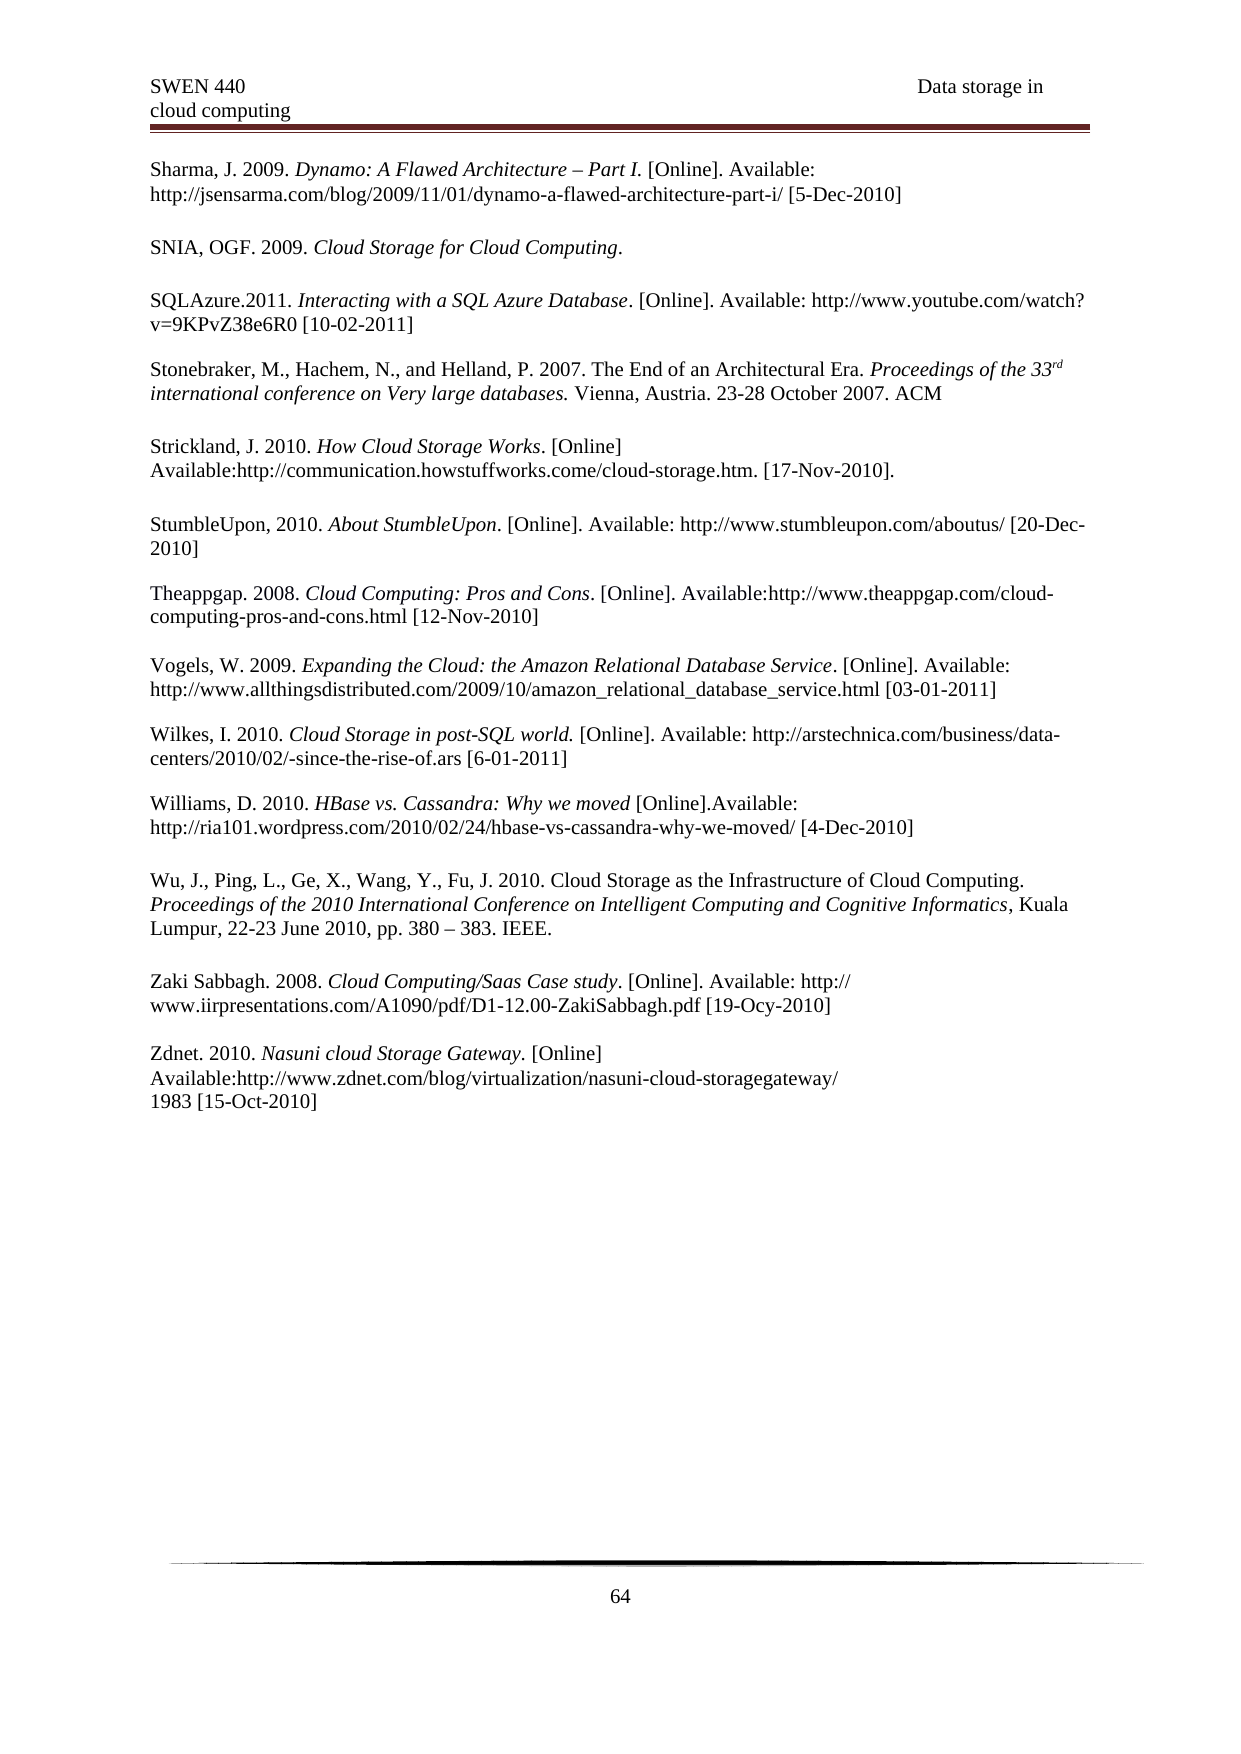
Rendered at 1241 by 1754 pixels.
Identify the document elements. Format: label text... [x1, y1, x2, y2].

text Zaki Sabbagh. 2008. Cloud Computing/Saas Case study. [Online]. Available: http:// www.iirpresentations.com/A1090/pdf/D1-12.00-ZakiSabbagh.pdf [19-Ocy-2010] [150, 969, 1090, 1017]
text StumbleUpon, 2010. About StumbleUpon. [Online]. Available: http://www.stumbleupon.com/aboutus/ [20-Dec-2010] [150, 511, 1090, 559]
text Wilkes, I. 2010. Cloud Storage in post-SQL world. [Online]. Available: http://arstechnica.com/business/data-centers/2010/02/-since-the-rise-of.ars [6-01-2011] [150, 722, 1090, 770]
text Zdnet. 2010. Nasuni cloud Storage Gateway. [Online] Available:http://www.zdnet.com/blog/virtualization/nasuni-cloud-storagegateway/ [150, 1041, 1090, 1089]
text Stonebraker, M., Hachem, N., and Helland, P. 2007. The End of an Architectural Era. Proceedings of the 33rd international conference on Very large databases. Vienna, Austria. 23-28 October 2007. ACM [150, 357, 1090, 405]
text 1983 [15-Oct-2010] [150, 1089, 1090, 1113]
text SQLAzure.2011. Interacting with a SQL Azure Database. [Online]. Available: http://www.youtube.com/watch?v=9KPvZ38e6R0 [10-02-2011] [150, 288, 1090, 336]
text Vogels, W. 2009. Expanding the Cloud: the Amazon Relational Database Service. [Online]. Available: http://www.allthingsdistributed.com/2009/10/amazon_relational_database_service.html [03-01-2011] [150, 653, 1090, 701]
picture [168, 1559, 1144, 1567]
text Sharma, J. 2009. Dynamo: A Flawed Architecture – Part I. [Online]. Available: http://jsensarma.com/blog/2009/11/01/dynamo-a-flawed-architecture-part-i/ [5-Dec-2010] [150, 157, 1090, 206]
text Williams, D. 2010. HBase vs. Cassandra: Why we moved [Online].Available: http://ria101.wordpress.com/2010/02/24/hbase-vs-cassandra-why-we-moved/ [4-Dec-2010] [150, 791, 1090, 839]
text Strickland, J. 2010. How Cloud Storage Works. [Online] Available:http://communication.howstuffworks.come/cloud-storage.htm. [17-Nov-2010]. [150, 434, 1090, 482]
text Theappgap. 2008. Cloud Computing: Pros and Cons. [Online]. Available:http://www.theappgap.com/cloud-computing-pros-and-cons.html [12-Nov-2010] [150, 580, 1090, 628]
text SNIA, OGF. 2009. Cloud Storage for Cloud Computing. [150, 235, 1090, 259]
text Wu, J., Ping, L., Ge, X., Wang, Y., Fu, J. 2010. Cloud Storage as the Infrastructure of Cloud Computing. Proceedings of the 2010 International Conference on Intelligent Computing and Cognitive Informatics, Kuala Lumpur, 22-23 June 2010, pp. 380 – 383. IEEE. [150, 868, 1090, 940]
